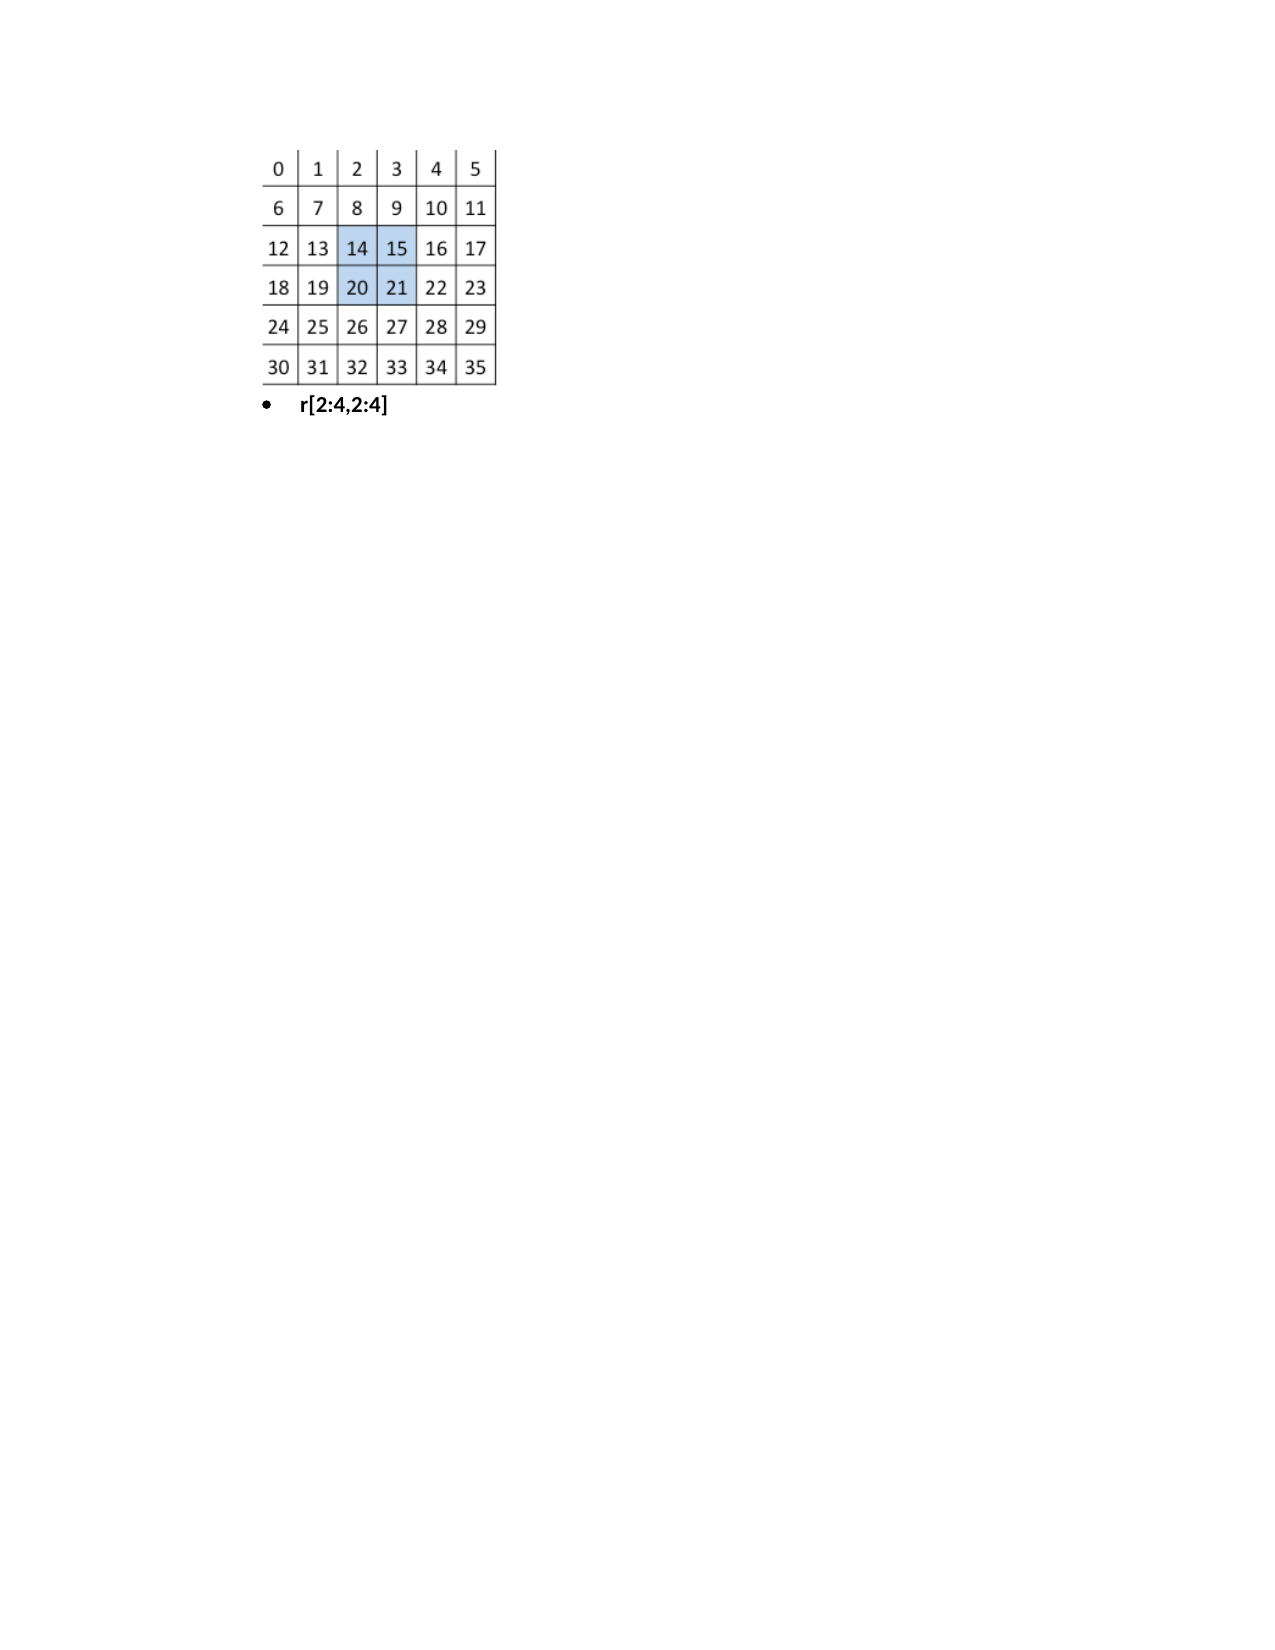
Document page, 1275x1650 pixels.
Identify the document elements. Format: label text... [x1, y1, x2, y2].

picture [262, 150, 500, 389]
list r[2:4,2:4] [262, 390, 1125, 418]
